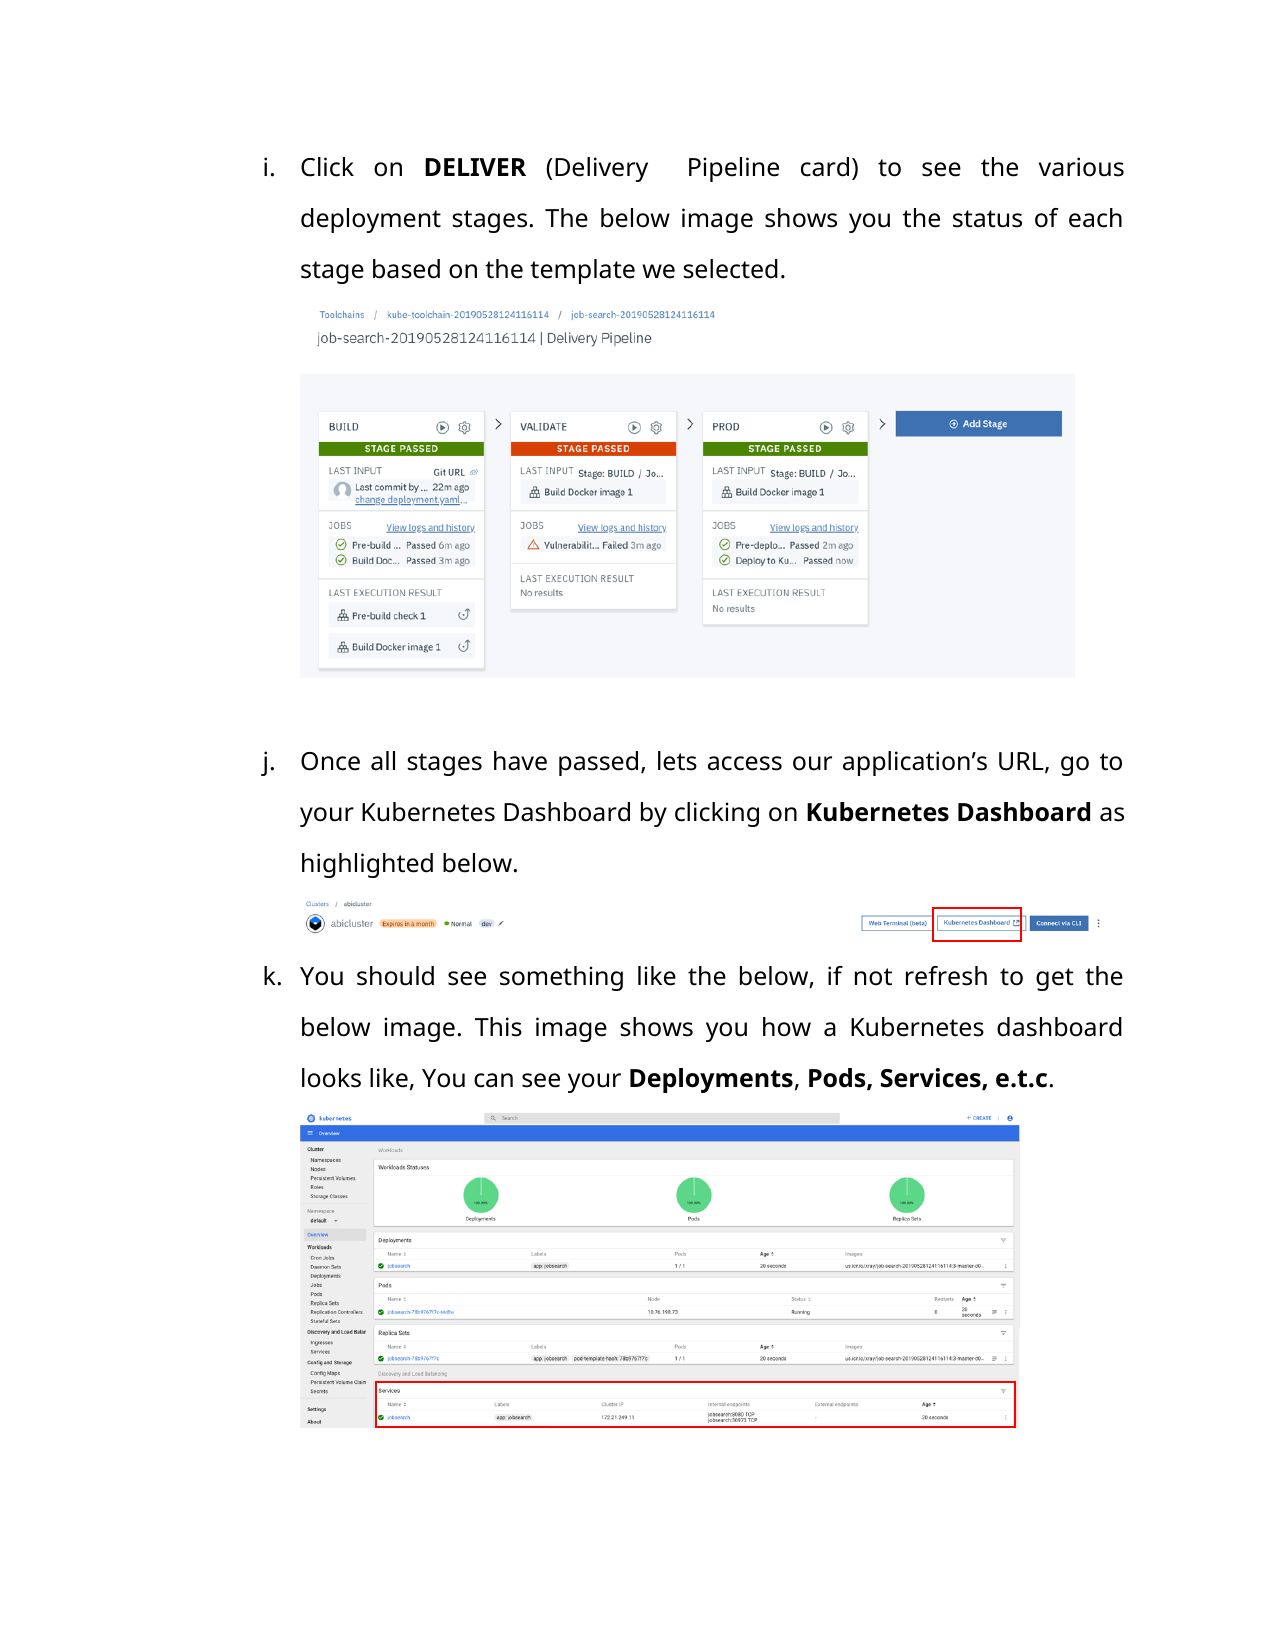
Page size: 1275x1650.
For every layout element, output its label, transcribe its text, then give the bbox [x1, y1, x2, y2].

picture [300, 1111, 1020, 1428]
picture [377, 1383, 1014, 1426]
picture [300, 896, 1113, 942]
picture [300, 303, 1076, 678]
list Once all stages have passed, lets access our application’s URL, go to your Kubernetes Dashboard by clicking on Kubernetes Dashboard as highlighted below. [262, 743, 1125, 879]
list You should see something like the below, if not refresh to get the below image. This image shows you how a Kubernetes dashboard looks like, You can see your Deployments, Pods, Services, e.t.c. [262, 959, 1125, 1095]
picture [934, 909, 1020, 940]
list Click on DELIVER (Delivery Pipeline card) to see the various deployment stages. The below image shows you the status of each stage based on the template we selected. [262, 150, 1125, 286]
